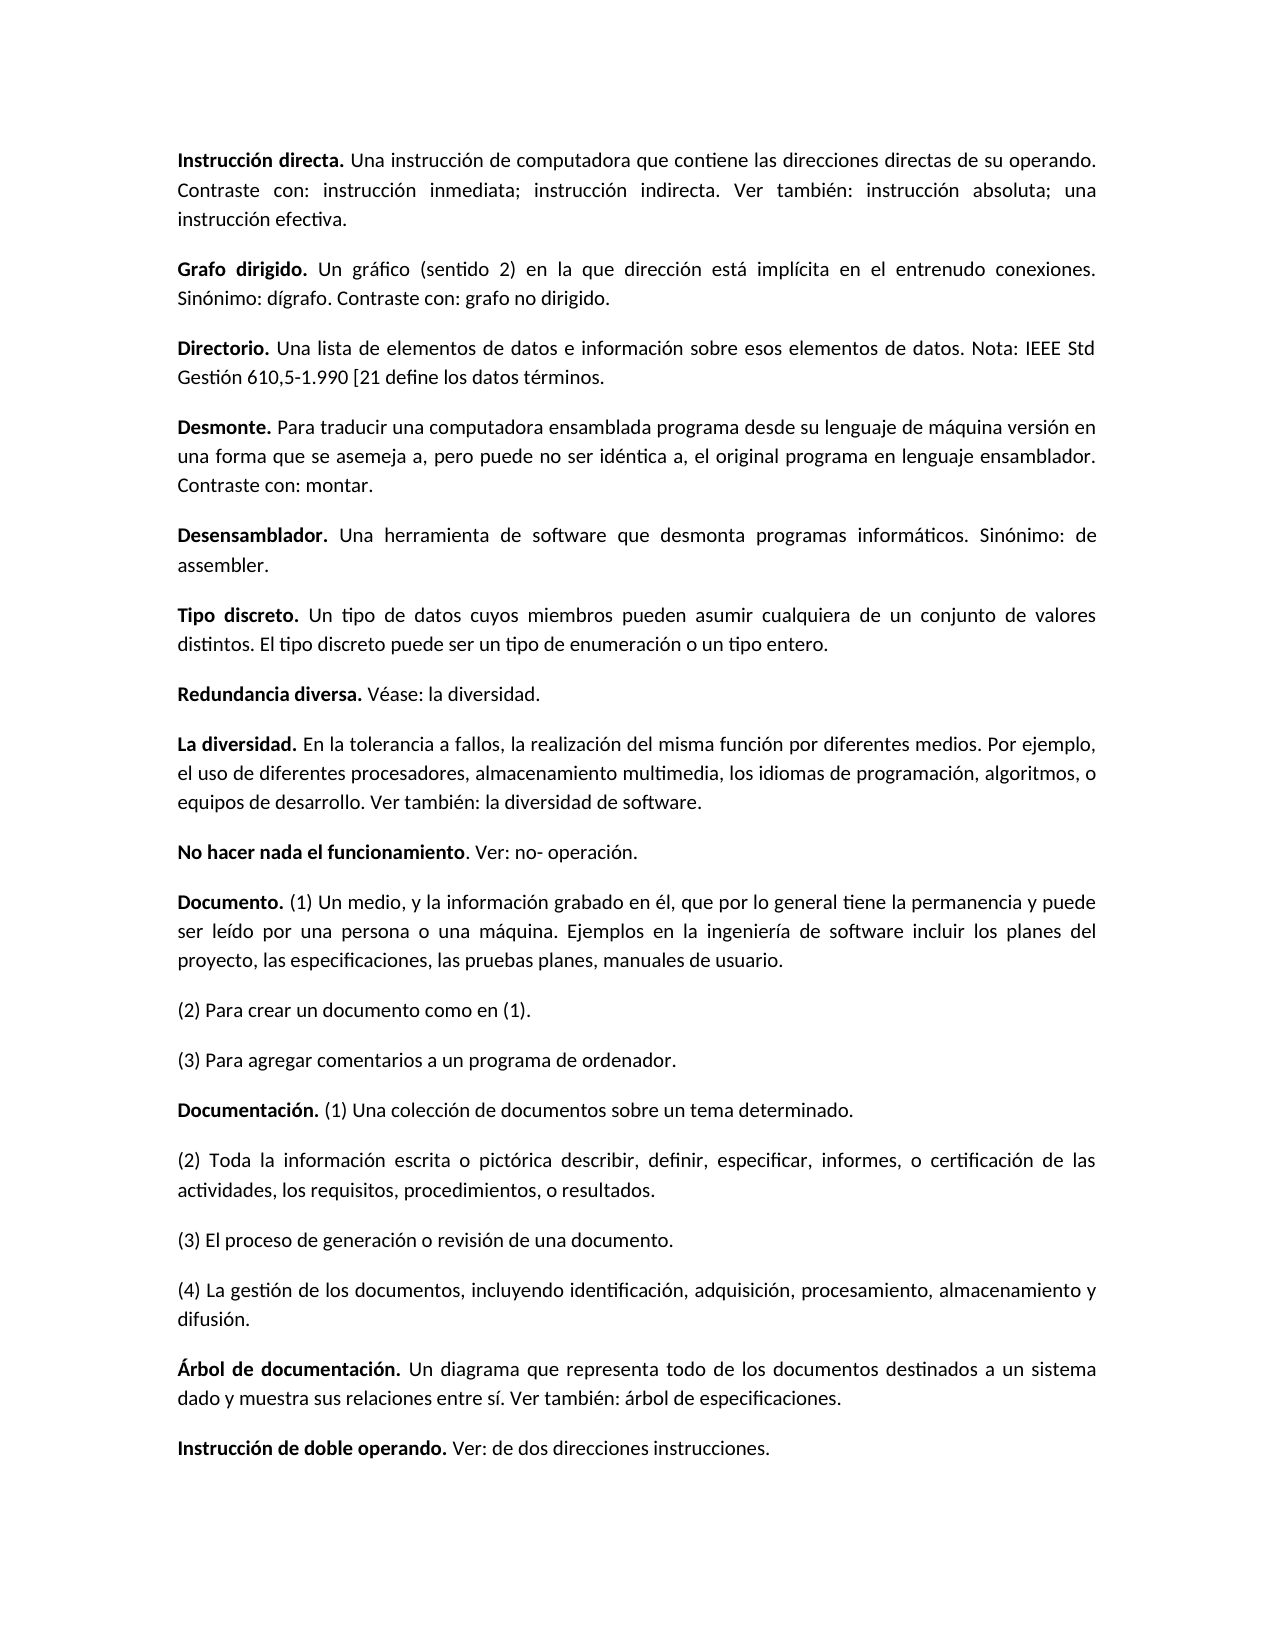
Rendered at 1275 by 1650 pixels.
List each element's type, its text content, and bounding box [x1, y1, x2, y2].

text Documento. (1) Un medio, y la información grabado en él, que por lo general tiene la permanencia y puede ser leído por una persona o una máquina. Ejemplos en la ingeniería de software incluir los planes del proyecto, las especificaciones, las pruebas planes, manuales de usuario. [177, 889, 1098, 973]
text (3) Para agregar comentarios a un programa de ordenador. [177, 1048, 1098, 1073]
text Instrucción de doble operando. Ver: de dos direcciones instrucciones. [177, 1435, 1098, 1461]
text La diversidad. En la tolerancia a fallos, la realización del misma función por diferentes medios. Por ejemplo, el uso de diferentes procesadores, almacenamiento multimedia, los idiomas de programación, algoritmos, o equipos de desarrollo. Ver también: la diversidad de software. [177, 731, 1098, 815]
text (3) El proceso de generación o revisión de una documento. [177, 1227, 1098, 1252]
text Desmonte. Para traducir una computadora ensamblada programa desde su lenguaje de máquina versión en una forma que se asemeja a, pero puede no ser idéntica a, el original programa en lenguaje ensamblador. Contraste con: montar. [177, 414, 1098, 498]
text Tipo discreto. Un tipo de datos cuyos miembros pueden asumir cualquiera de un conjunto de valores distintos. El tipo discreto puede ser un tipo de enumeración o un tipo entero. [177, 602, 1098, 656]
text Instrucción directa. Una instrucción de computadora que contiene las direcciones directas de su operando. Contraste con: instrucción inmediata; instrucción indirecta. Ver también: instrucción absoluta; una instrucción efectiva. [177, 148, 1098, 231]
text (2) Para crear un documento como en (1). [177, 998, 1098, 1023]
text No hacer nada el funcionamiento. Ver: no- operación. [177, 839, 1098, 865]
text Desensamblador. Una herramienta de software que desmonta programas informáticos. Sinónimo: de assembler. [177, 523, 1098, 577]
text Documentación. (1) Una colección de documentos sobre un tema determinado. [177, 1098, 1098, 1123]
text Redundancia diversa. Véase: la diversidad. [177, 681, 1098, 706]
text (4) La gestión de los documentos, incluyendo identificación, adquisición, procesamiento, almacenamiento y difusión. [177, 1277, 1098, 1331]
text Árbol de documentación. Un diagrama que representa todo de los documentos destinados a un sistema dado y muestra sus relaciones entre sí. Ver también: árbol de especificaciones. [177, 1356, 1098, 1411]
text Grafo dirigido. Un gráfico (sentido 2) en la que dirección está implícita en el entrenudo conexiones. Sinónimo: dígrafo. Contraste con: grafo no dirigido. [177, 256, 1098, 311]
text Directorio. Una lista de elementos de datos e información sobre esos elementos de datos. Nota: IEEE Std Gestión 610,5-1.990 [21 define los datos términos. [177, 335, 1098, 390]
text (2) Toda la información escrita o pictórica describir, definir, especificar, informes, o certificación de las actividades, los requisitos, procedimientos, o resultados. [177, 1148, 1098, 1202]
